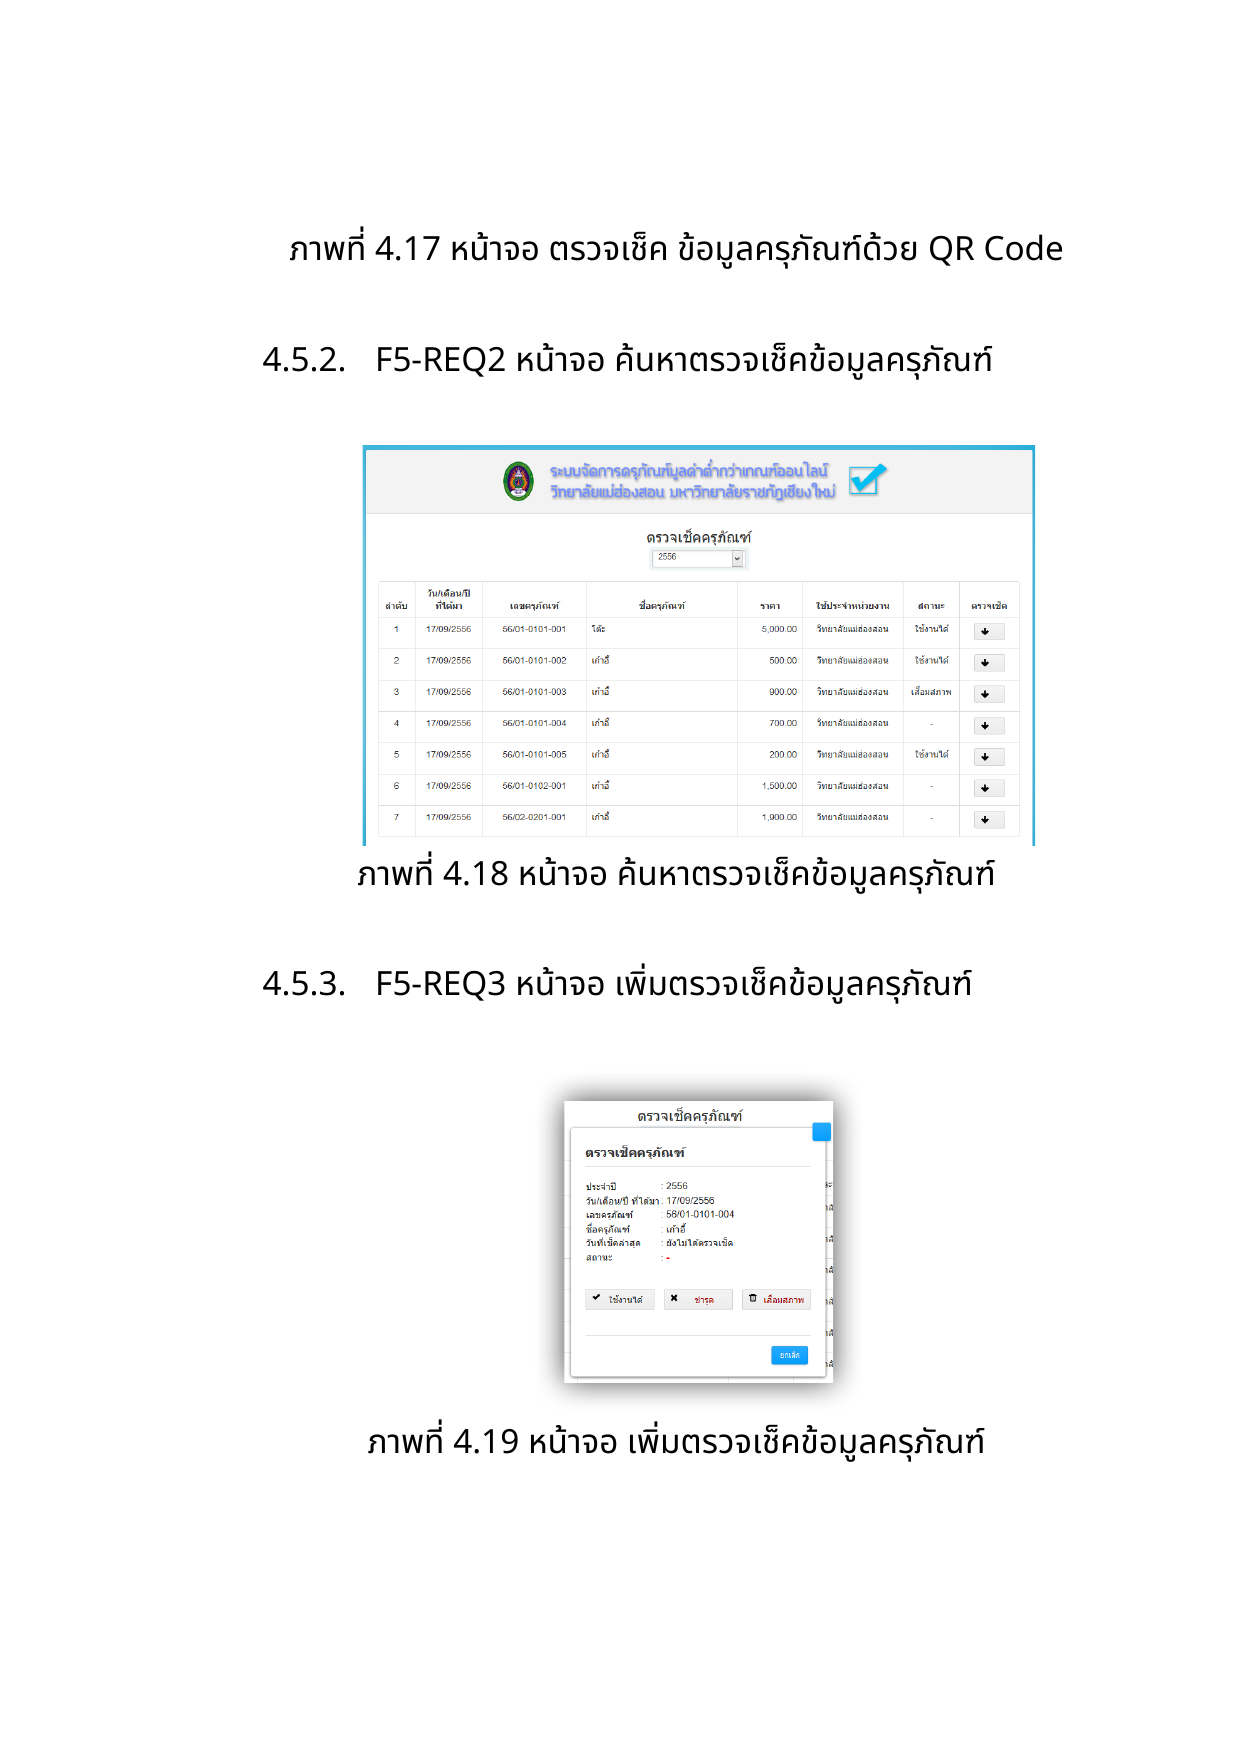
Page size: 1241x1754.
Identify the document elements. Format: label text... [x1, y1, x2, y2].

list F5-REQ3 หน้าจอ เพิ่มตรวจเช็คข้อมูลครุภัณฑ์ [262, 960, 1090, 1010]
list ภาพที่ 4.18 หน้าจอ ค้นหาตรวจเช็คข้อมูลครุภัณฑ์ [262, 849, 1090, 900]
list ภาพที่ 4.17 หน้าจอ ตรวจเช็ค ข้อมูลครุภัณฑ์ด้วย QR Code [262, 225, 1090, 276]
list ภาพที่ 4.19 หน้าจอ เพิ่มตรวจเช็คข้อมูลครุภัณฑ์ [262, 1418, 1090, 1469]
list F5-REQ2 หน้าจอ ค้นหาตรวจเช็คข้อมูลครุภัณฑ์ [262, 335, 1090, 386]
